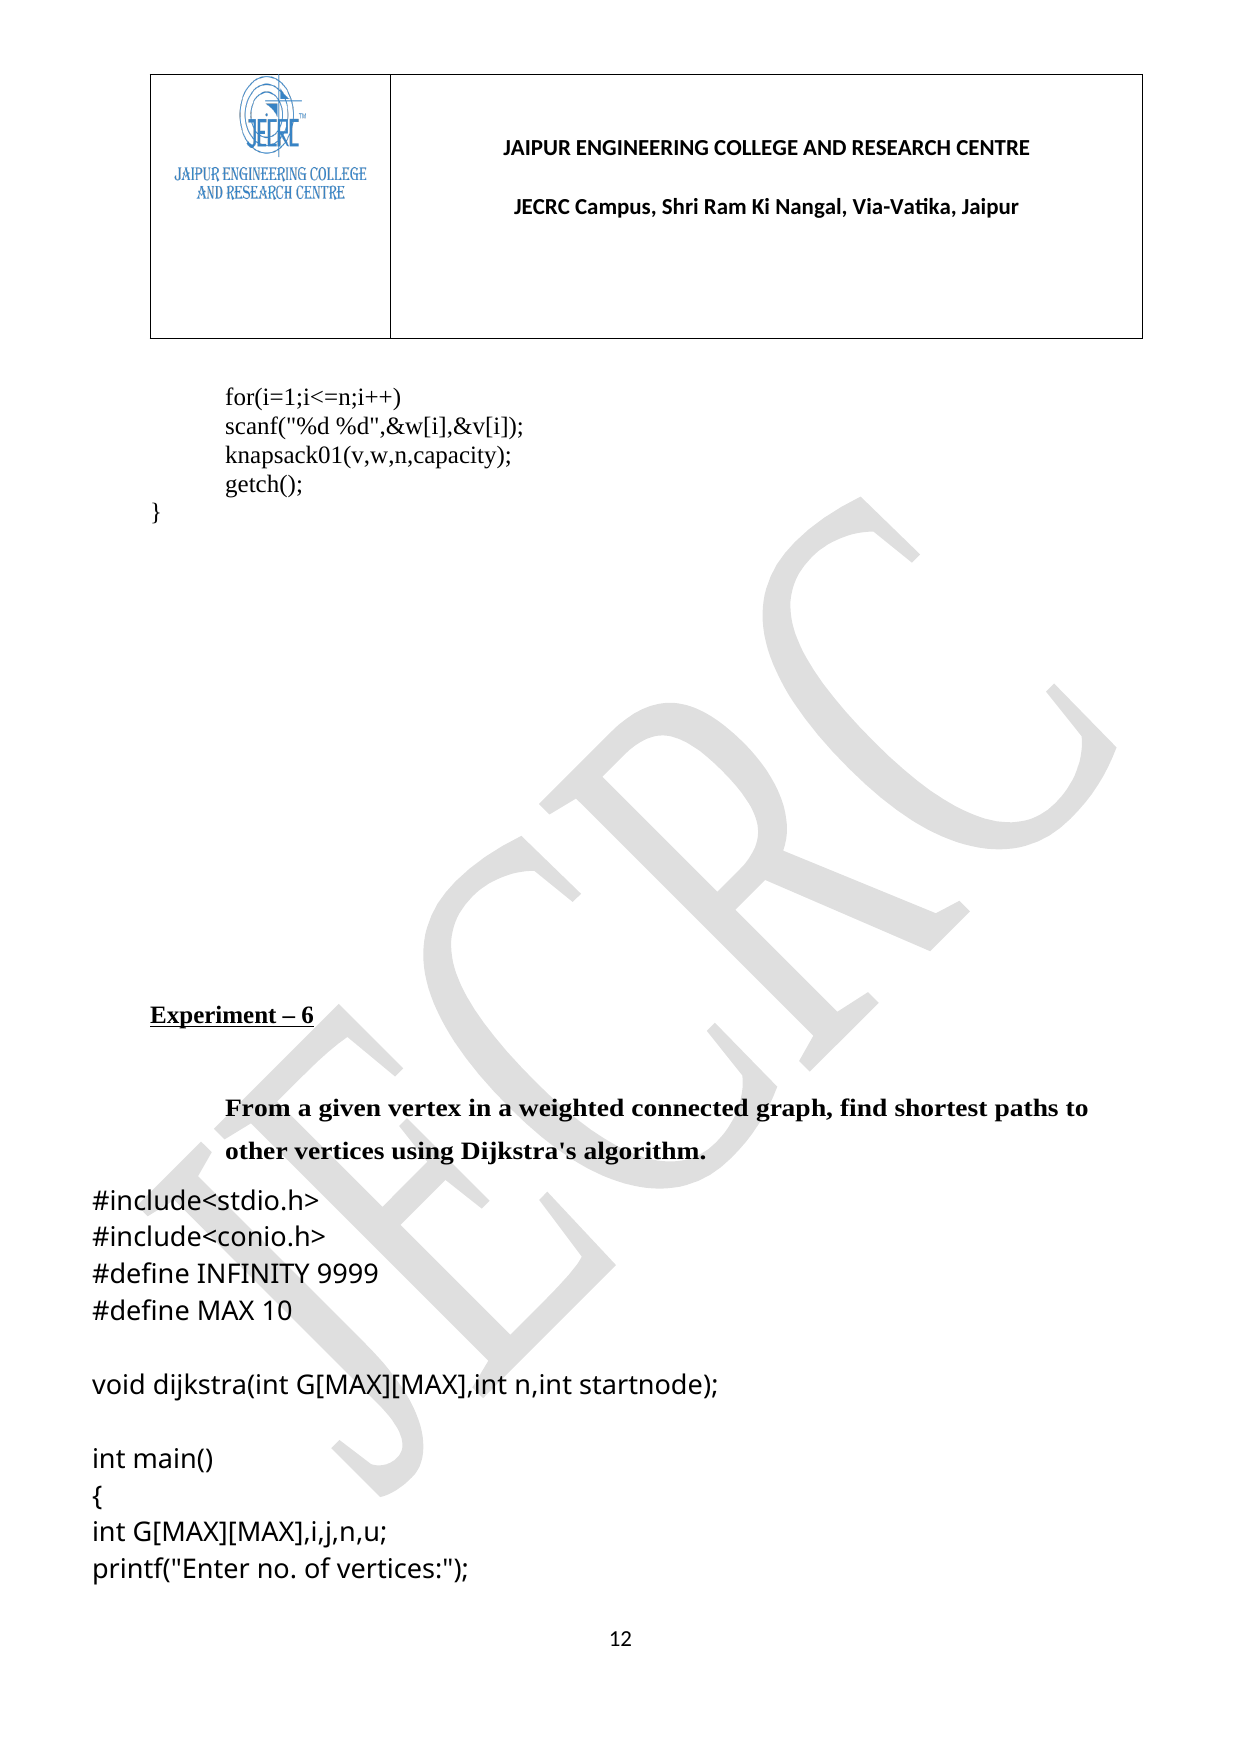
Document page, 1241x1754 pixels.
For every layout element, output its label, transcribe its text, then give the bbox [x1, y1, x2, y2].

text knapsack01(v,w,n,capacity); [150, 440, 1090, 469]
text scanf("%d %d",&w[i],&v[i]); [150, 411, 1090, 440]
text for(i=1;i<=n;i++) [150, 382, 1090, 411]
list From a given vertex in a weighted connected graph, find shortest paths to other vertices using Dijkstra's algorithm. [225, 1093, 1090, 1165]
text getch(); [150, 469, 1090, 497]
text Experiment – 6 [150, 1001, 1090, 1029]
text } [150, 497, 1090, 526]
picture [174, 74, 367, 200]
